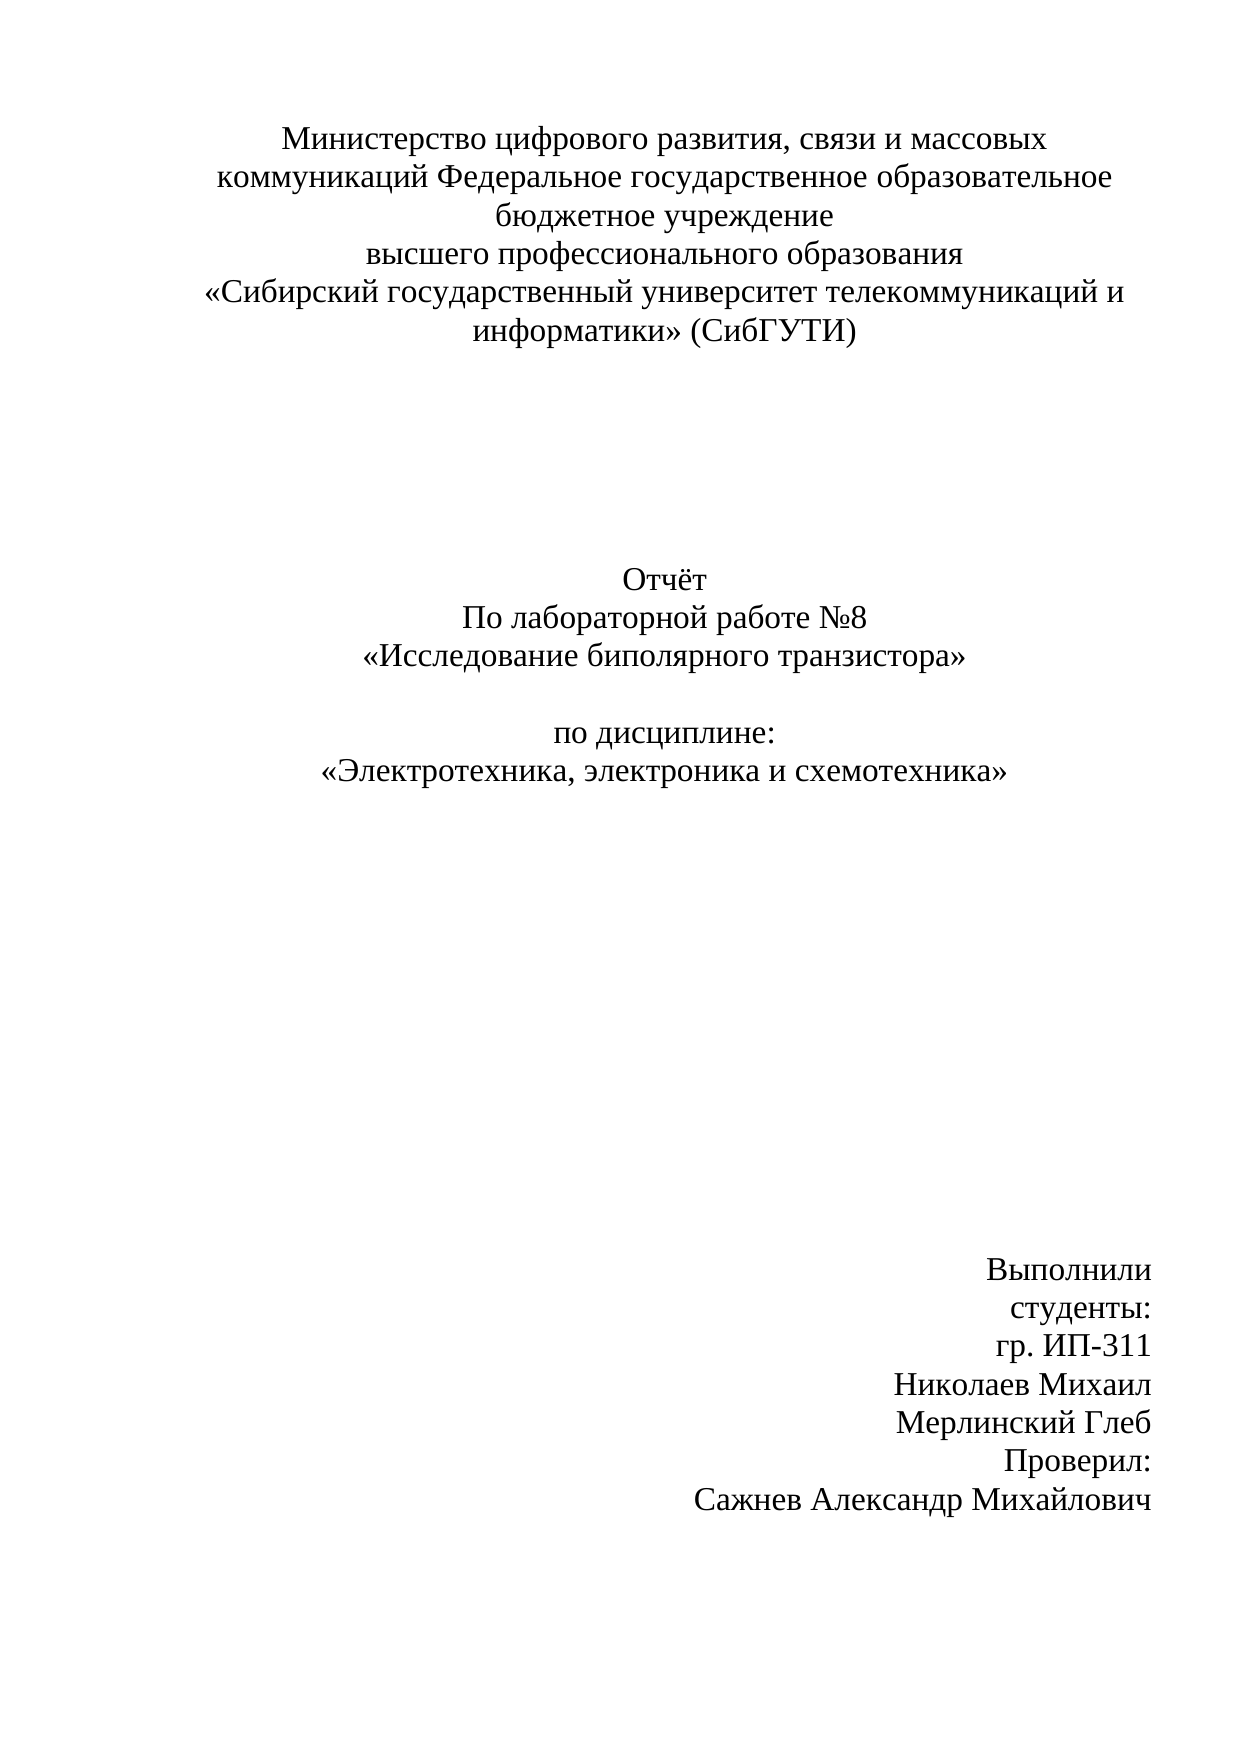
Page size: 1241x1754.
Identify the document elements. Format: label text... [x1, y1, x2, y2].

text Выполнили [177, 1249, 1152, 1287]
text по дисциплине: [177, 712, 1152, 751]
text Мерлинский Глеб [177, 1402, 1152, 1441]
text По лабораторной работе №8 [177, 597, 1152, 636]
text Министерство цифрового развития, связи и массовых коммуникаций Федеральное государственное образовательное бюджетное учреждение [177, 118, 1152, 233]
text Николаев Михаил [177, 1364, 1152, 1402]
text Сажнев Александр Михайлович [177, 1479, 1152, 1517]
text Отчёт [177, 559, 1152, 597]
text «Сибирский государственный университет телекоммуникаций и информатики» (СибГУТИ) [177, 271, 1152, 348]
text высшего профессионального образования [177, 233, 1152, 271]
text Проверил: [177, 1441, 1152, 1479]
text студенты: [177, 1287, 1152, 1326]
text гр. ИП-311 [177, 1326, 1152, 1364]
text «Электротехника, электроника и схемотехника» [177, 751, 1152, 789]
text «Исследование биполярного транзистора» [177, 636, 1152, 674]
